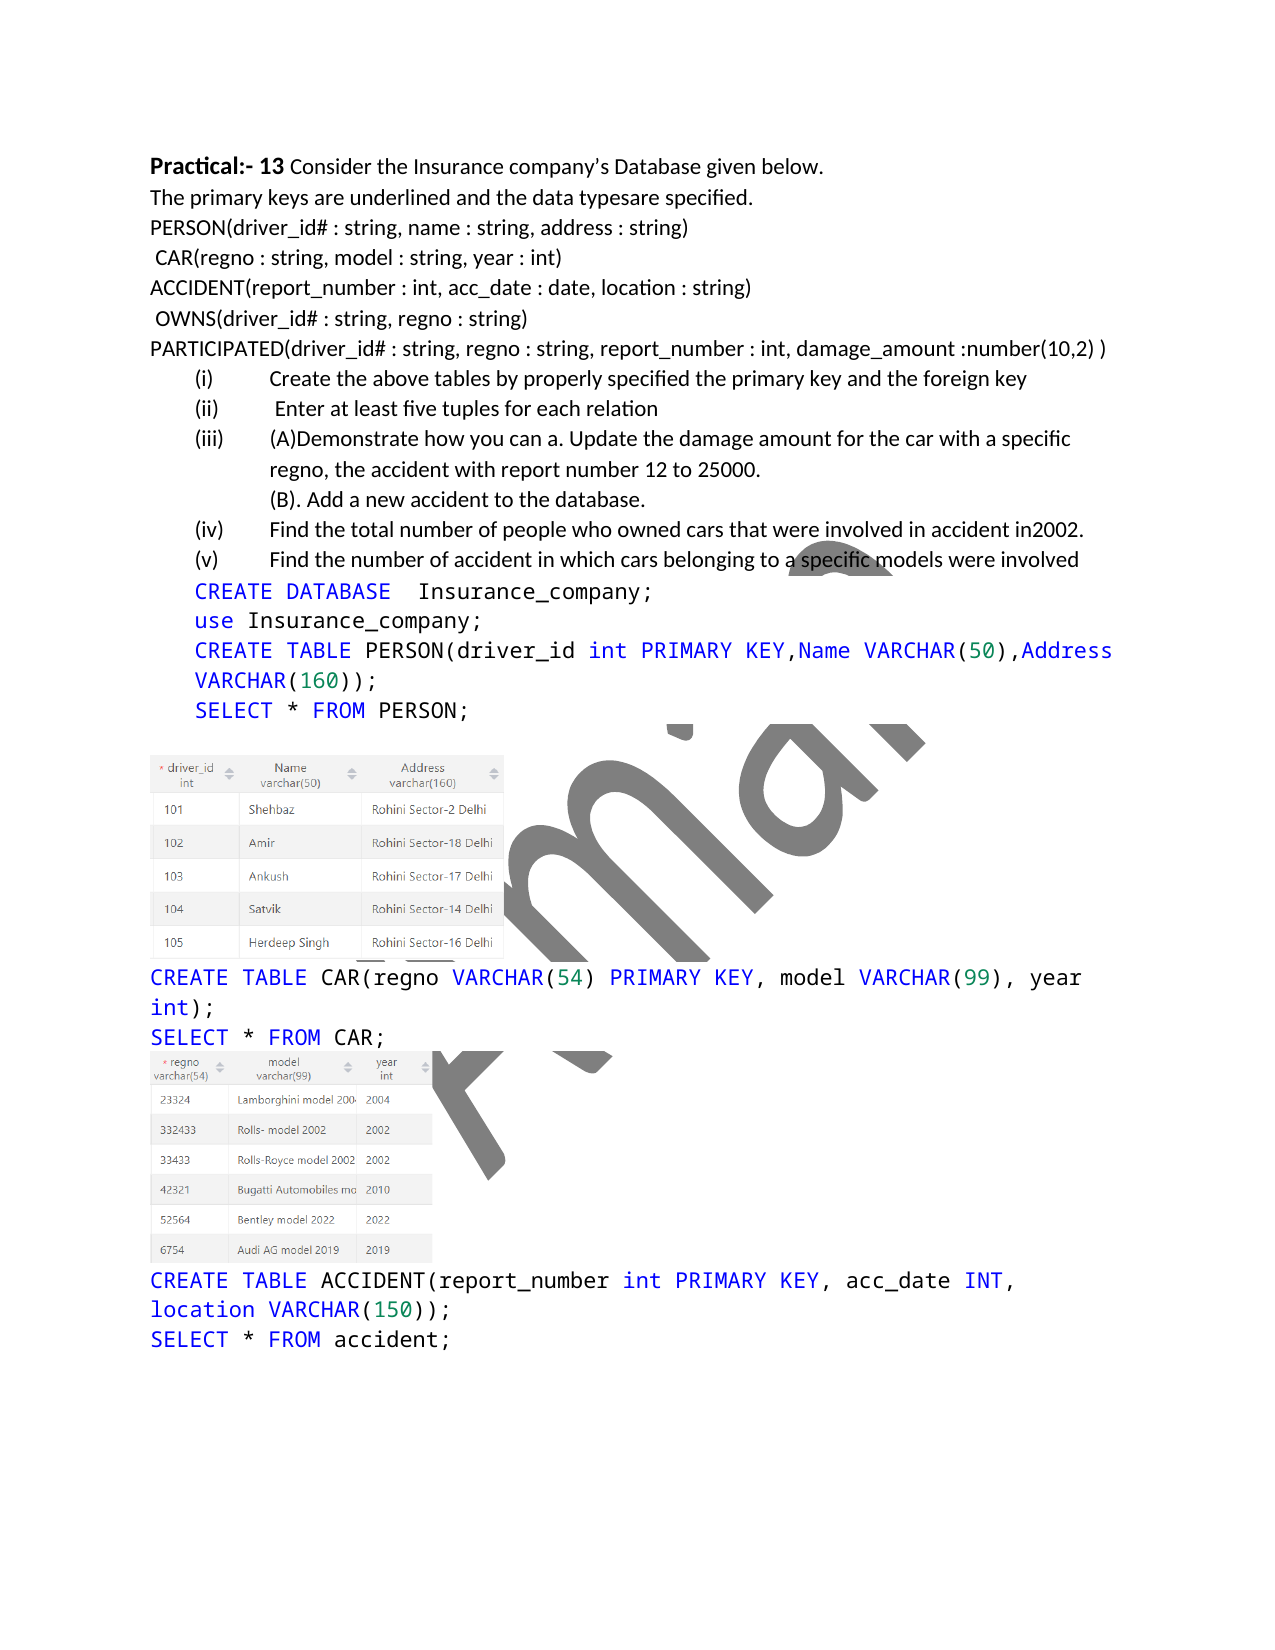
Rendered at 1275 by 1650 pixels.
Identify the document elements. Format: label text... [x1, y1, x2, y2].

picture [150, 1051, 433, 1263]
text CREATE TABLE PERSON(driver_id int PRIMARY KEY,Name VARCHAR(50),Address VARCHAR(160)); [194, 635, 1125, 695]
text SELECT * FROM PERSON; [194, 695, 1125, 724]
picture [150, 754, 504, 960]
text Practical:- 13 Consider the Insurance company’s Database given below. [150, 150, 1125, 181]
text ACCIDENT(report_number : int, acc_date : date, location : string) [150, 273, 1125, 302]
text CREATE TABLE ACCIDENT(report_number int PRIMARY KEY, acc_date INT, location VARCHAR(150)); [150, 1265, 1125, 1324]
text OWNS(driver_id# : string, regno : string) [150, 304, 1125, 332]
list (B). Add a new accident to the database. [269, 485, 1125, 513]
text PERSON(driver_id# : string, name : string, address : string) [150, 213, 1125, 241]
text The primary keys are underlined and the data typesare specified. [150, 183, 1125, 211]
text use Insurance_company; [194, 605, 1125, 635]
text SELECT * FROM accident; [150, 1324, 1125, 1354]
list Enter at least five tuples for each relation [194, 394, 1125, 422]
text CREATE DATABASE Insurance_company; [194, 576, 1125, 605]
list Create the above tables by properly specified the primary key and the foreign key [194, 364, 1125, 392]
text CAR(regno : string, model : string, year : int) [150, 243, 1125, 271]
list (A)Demonstrate how you can a. Update the damage amount for the car with a specific regno, the accident with report number 12 to 25000. [194, 424, 1125, 483]
text CREATE TABLE CAR(regno VARCHAR(54) PRIMARY KEY, model VARCHAR(99), year int); [150, 962, 1125, 1021]
text PARTICIPATED(driver_id# : string, regno : string, report_number : int, damage_amount :number(10,2) ) [150, 334, 1125, 362]
text SELECT * FROM CAR; [150, 1021, 1125, 1051]
list Find the number of accident in which cars belonging to a specific models were involved [194, 545, 1125, 573]
list Find the total number of people who owned cars that were involved in accident in2002. [194, 515, 1125, 543]
